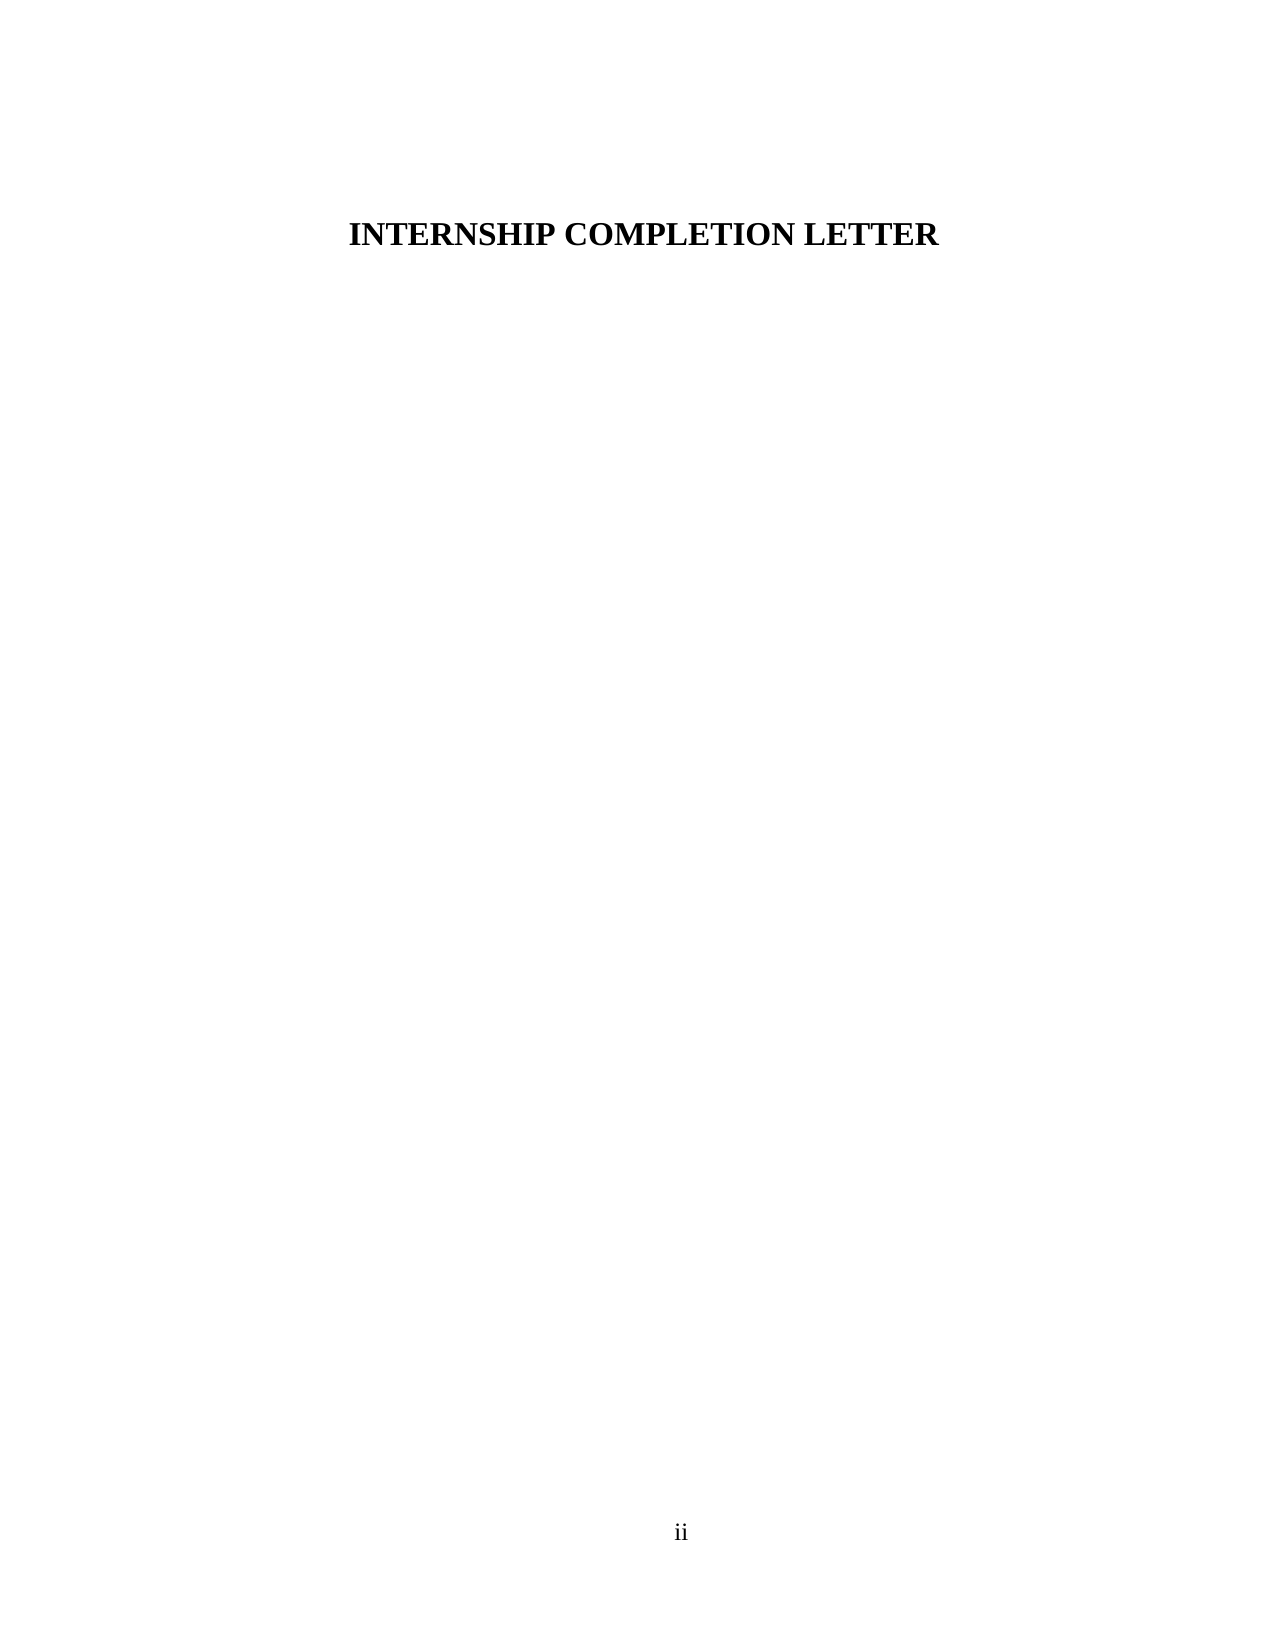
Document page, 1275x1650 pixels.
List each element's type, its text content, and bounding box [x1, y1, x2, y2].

subtitle INTERNSHIP COMPLETION LETTER [326, 214, 962, 253]
